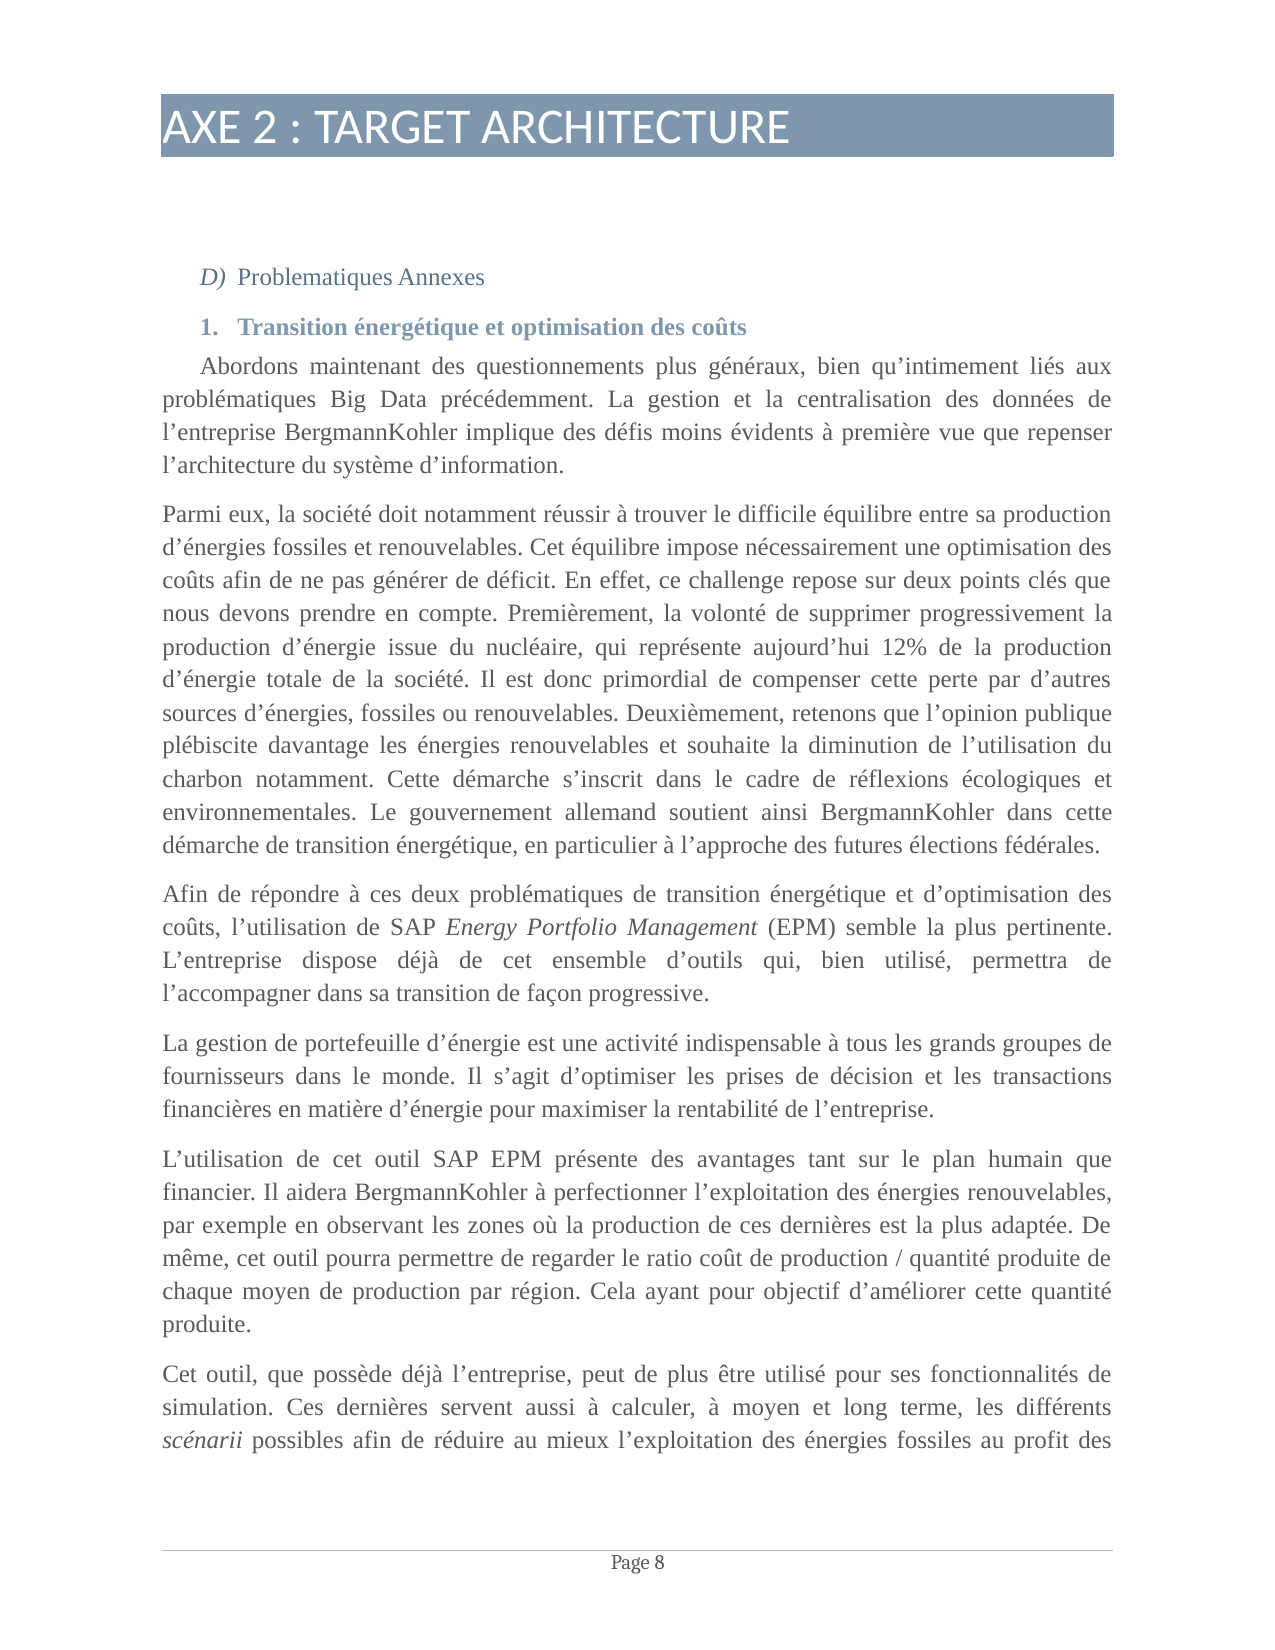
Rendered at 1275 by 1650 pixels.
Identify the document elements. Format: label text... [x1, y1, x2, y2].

text La gestion de portefeuille d’énergie est une activité indispensable à tous les grands groupes de fournisseurs dans le monde. Il s’agit d’optimiser les prises de décision et les transactions financières en matière d’énergie pour maximiser la rentabilité de l’entreprise. [162, 1028, 1113, 1123]
text Abordons maintenant des questionnements plus généraux, bien qu’intimement liés aux problématiques Big Data précédemment. La gestion et la centralisation des données de l’entreprise BergmannKohler implique des défis moins évidents à première vue que repenser l’architecture du système d’information. [162, 351, 1113, 478]
text Afin de répondre à ces deux problématiques de transition énergétique et d’optimisation des coûts, l’utilisation de SAP Energy Portfolio Management (EPM) semble la plus pertinente. L’entreprise dispose déjà de cet ensemble d’outils qui, bien utilisé, permettra de l’accompagner dans sa transition de façon progressive. [162, 879, 1113, 1007]
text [162, 1359, 1113, 1453]
text Parmi eux, la société doit notamment réussir à trouver le difficile équilibre entre sa production d’énergies fossiles et renouvelables. Cet équilibre impose nécessairement une optimisation des coûts afin de ne pas générer de déficit. En effet, ce challenge repose sur deux points clés que nous devons prendre en compte. Premièrement, la volonté de supprimer progressivement la production d’énergie issue du nucléaire, qui représente aujourd’hui 12% de la production d’énergie totale de la société. Il est donc primordial de compenser cette perte par d’autres sources d’énergies, fossiles ou renouvelables. Deuxièmement, retenons que l’opinion publique plébiscite davantage les énergies renouvelables et souhaite la diminution de l’utilisation du charbon notamment. Cette démarche s’inscrit dans le cadre de réflexions écologiques et environnementales. Le gouvernement allemand soutient ainsi BergmannKohler dans cette démarche de transition énergétique, en particulier à l’approche des futures élections fédérales. [162, 499, 1113, 858]
text L’utilisation de cet outil SAP EPM présente des avantages tant sur le plan humain que financier. Il aidera BergmannKohler à perfectionner l’exploitation des énergies renouvelables, par exemple en observant les zones où la production de ces dernières est la plus adaptée. De même, cet outil pourra permettre de regarder le ratio coût de production / quantité produite de chaque moyen de production par région. Cela ayant pour objectif d’améliorer cette quantité produite. [162, 1144, 1113, 1338]
subtitle Transition énergétique et optimisation des coûts [199, 312, 1113, 341]
subtitle Problematiques Annexes [199, 262, 1113, 291]
